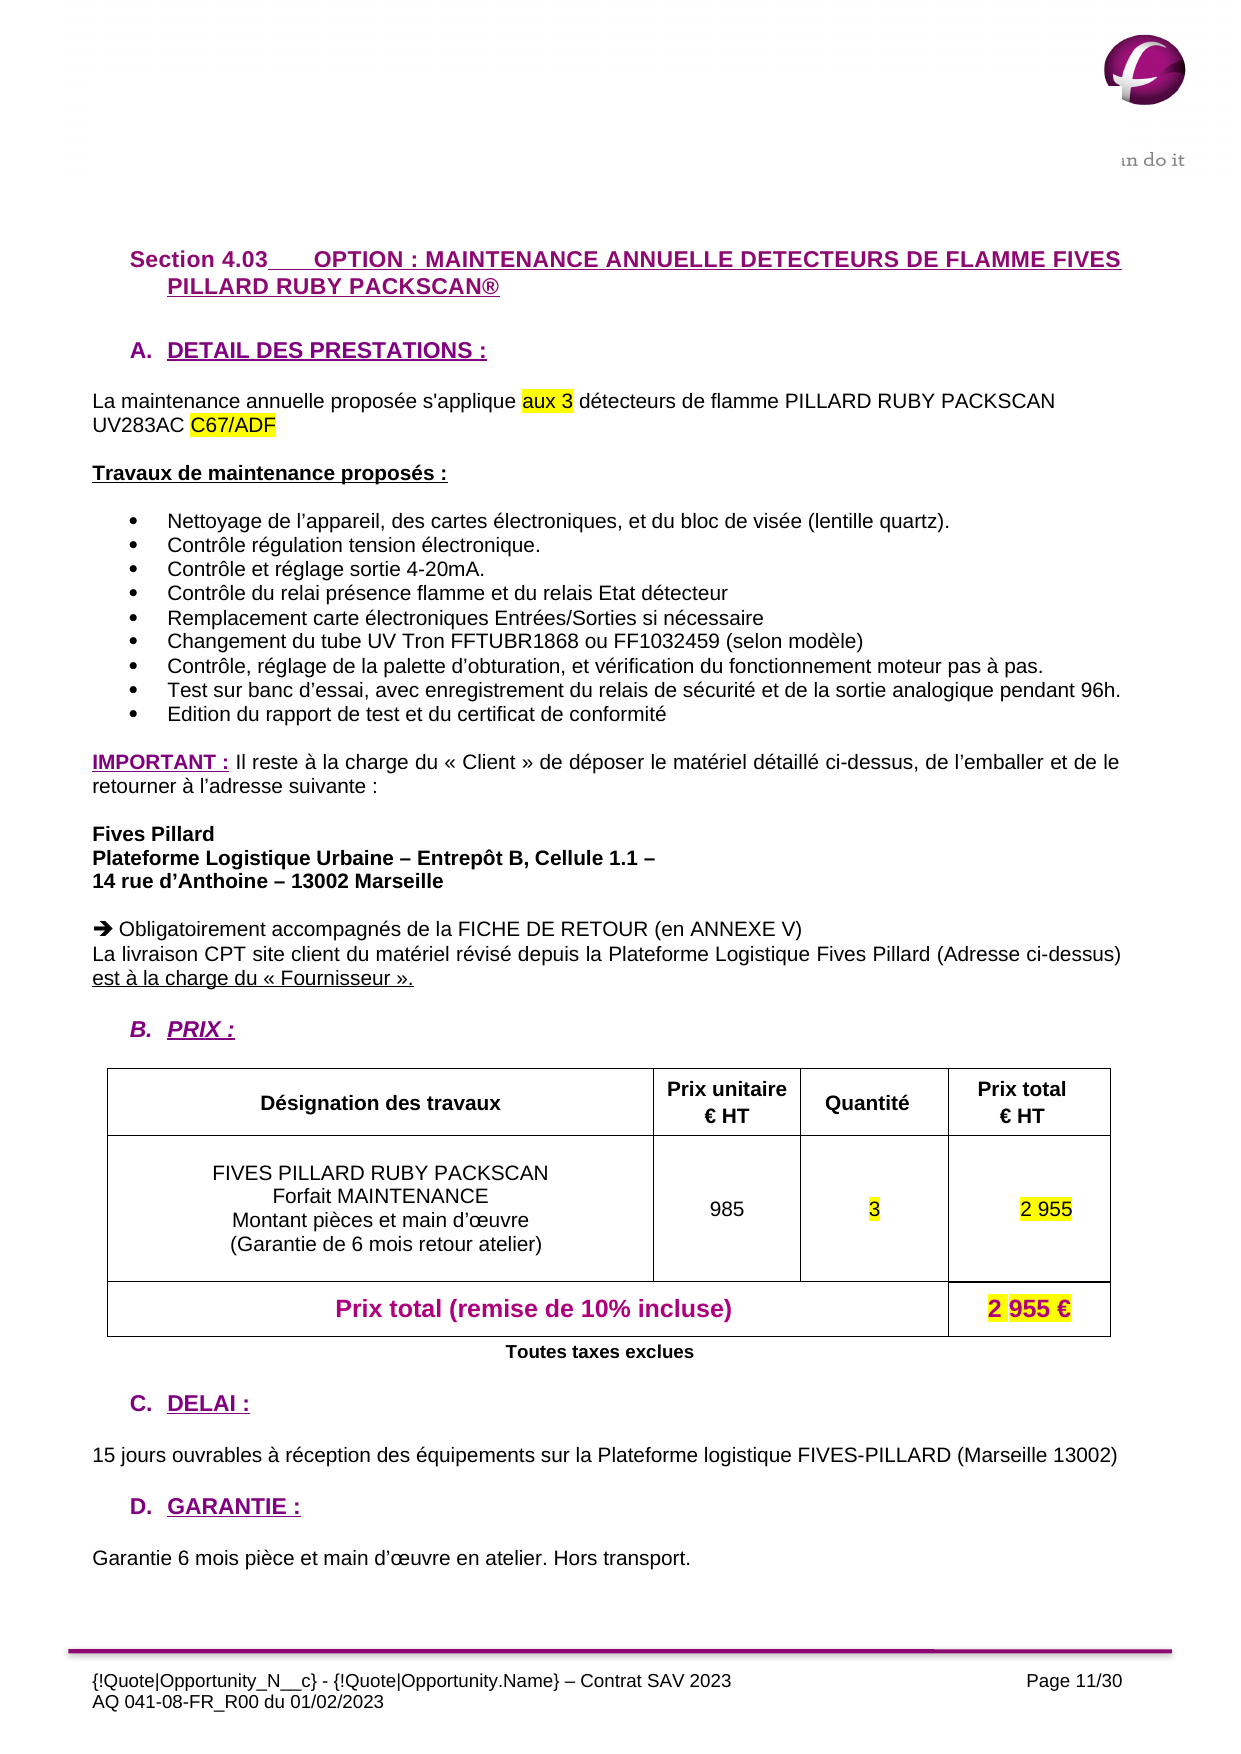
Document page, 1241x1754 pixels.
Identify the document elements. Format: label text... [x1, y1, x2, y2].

list DELAI : [129, 1390, 1122, 1416]
text IMPORTANT : Il reste à la charge du « Client » de déposer le matériel détaillé ci-dessus, de l’emballer et de le retourner à l’adresse suivante : [92, 749, 1122, 797]
text 15 jours ouvrables à réception des équipements sur la Plateforme logistique FIVES-PILLARD (Marseille 13002) [92, 1443, 1122, 1467]
list Changement du tube UV Tron FFTUBR1868 ou FF1032459 (selon modèle) [129, 629, 1122, 653]
text Travaux de maintenance proposés : [92, 461, 1122, 485]
table_cell 2 955 € [949, 1283, 1110, 1336]
list Contrôle, réglage de la palette d’obturation, et vérification du fonctionnement moteur pas à pas. [129, 653, 1122, 677]
text Garantie 6 mois pièce et main d’œuvre en atelier. Hors transport. [92, 1546, 1122, 1569]
list Test sur banc d’essai, avec enregistrement du relais de sécurité et de la sortie analogique pendant 96h. [129, 677, 1122, 702]
text 14 rue d’Anthoine – 13002 Marseille [92, 869, 1122, 893]
table_header Prix total € HT [949, 1069, 1110, 1135]
text La maintenance annuelle proposée s'applique aux 3 détecteurs de flamme PILLARD RUBY PACKSCAN UV283AC C67/ADF [92, 389, 1122, 437]
table_cell Prix total (remise de 10% incluse) [108, 1282, 948, 1336]
list DETAIL DES PRESTATIONS : [129, 337, 1122, 363]
text Fives Pillard [92, 821, 1122, 845]
list Contrôle régulation tension électronique. [129, 533, 1122, 557]
text La livraison CPT site client du matériel révisé depuis la Plateforme Logistique Fives Pillard (Adresse ci-dessus) est à la charge du « Fournisseur ». [92, 941, 1122, 989]
list Remplacement carte électroniques Entrées/Sorties si nécessaire [129, 605, 1122, 629]
table_cell FIVES PILLARD RUBY PACKSCAN Forfait MAINTENANCE Montant pièces et main d’œuvre (Garantie de 6 mois retour atelier) [108, 1136, 653, 1281]
list Contrôle et réglage sortie 4-20mA. [129, 557, 1122, 581]
list Contrôle du relai présence flamme et du relais Etat détecteur [129, 581, 1122, 605]
list GARANTIE : [129, 1493, 1122, 1519]
table_cell 985 [654, 1136, 800, 1281]
list PRIX : [129, 1016, 1122, 1042]
list Edition du rapport de test et du certificat de conformité [129, 702, 1122, 726]
table_cell 3 [801, 1136, 948, 1281]
table_header Prix unitaire € HT [654, 1069, 800, 1135]
table_header Quantité [801, 1069, 948, 1135]
list Nettoyage de l’appareil, des cartes électroniques, et du bloc de visée (lentille quartz). [129, 509, 1122, 533]
table_cell 2 955 [949, 1136, 1110, 1281]
text Toutes taxes exclues [175, 1337, 1025, 1363]
table_header Désignation des travaux [108, 1069, 653, 1135]
text Obligatoirement accompagnés de la FICHE DE RETOUR (en ANNEXE V) [92, 917, 1122, 941]
text Plateforme Logistique Urbaine – Entrepôt B, Cellule 1.1 – [92, 845, 1122, 869]
picture [58, 0, 1235, 185]
subtitle OPTION : MAINTENANCE ANNUELLE DETECTEURS DE FLAMME FIVES PILLARD RUBY PACKSCAN® [129, 247, 1122, 300]
